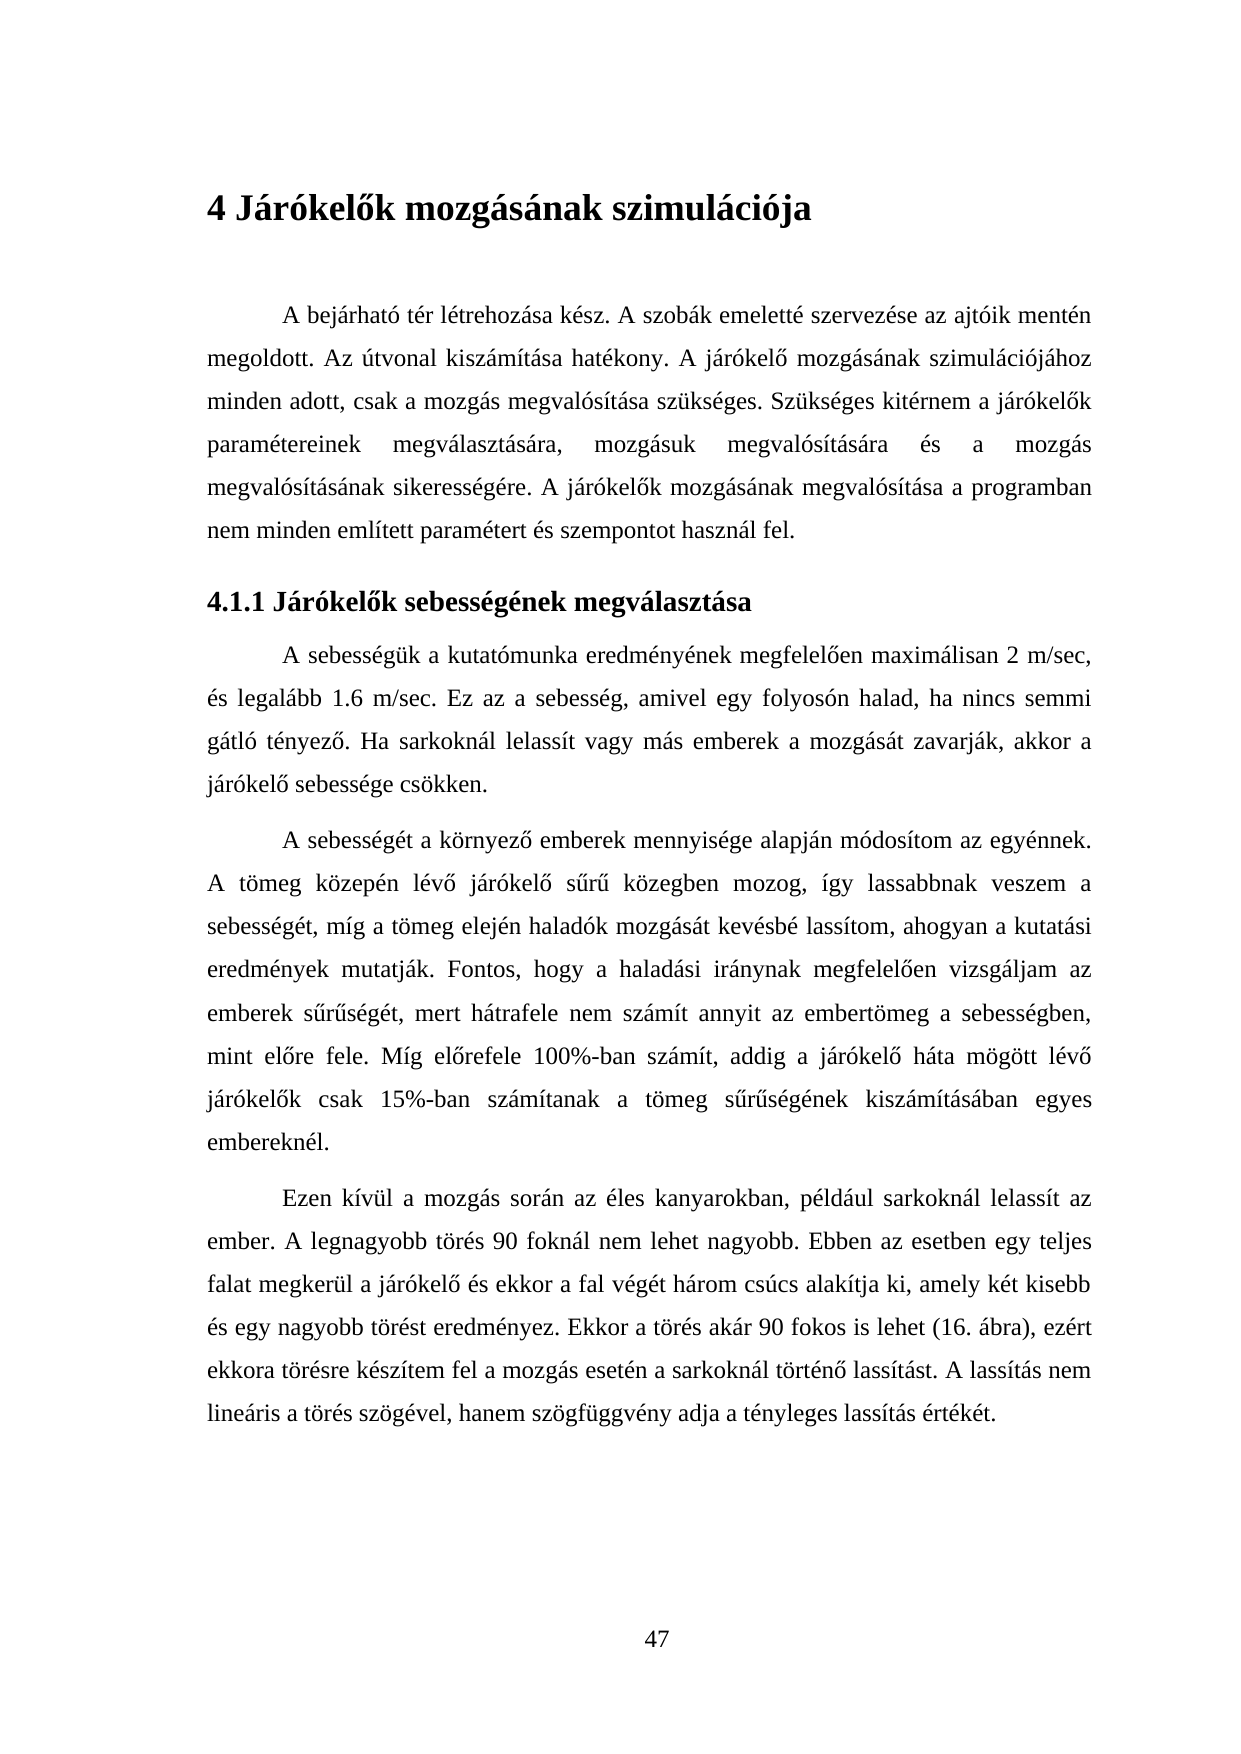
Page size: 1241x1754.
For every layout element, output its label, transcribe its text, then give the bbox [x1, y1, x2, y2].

text Ezen kívül a mozgás során az éles kanyarokban, például sarkoknál lelassít az ember. A legnagyobb törés 90 foknál nem lehet nagyobb. Ebben az esetben egy teljes falat megkerül a járókelő és ekkor a fal végét három csúcs alakítja ki, amely két kisebb és egy nagyobb törést eredményez. Ekkor a törés akár 90 fokos is lehet (16. ábra), ezért ekkora törésre készítem fel a mozgás esetén a sarkoknál történő lassítást. A lassítás nem lineáris a törés szögével, hanem szögfüggvény adja a tényleges lassítás értékét. [207, 1183, 1092, 1427]
text A bejárható tér létrehozása kész. A szobák emeletté szervezése az ajtóik mentén megoldott. Az útvonal kiszámítása hatékony. A járókelő mozgásának szimulációjához minden adott, csak a mozgás megvalósítása szükséges. Szükséges kitérnem a járókelők paramétereinek megválasztására, mozgásuk megvalósítására és a mozgás megvalósításának sikerességére. A járókelők mozgásának megvalósítása a programban nem minden említett paramétert és szempontot használ fel. [207, 300, 1092, 544]
text A sebességét a környező emberek mennyisége alapján módosítom az egyénnek. A tömeg közepén lévő járókelő sűrű közegben mozog, így lassabbnak veszem a sebességét, míg a tömeg elején haladók mozgását kevésbé lassítom, ahogyan a kutatási eredmények mutatják. Fontos, hogy a haladási iránynak megfelelően vizsgáljam az emberek sűrűségét, mert hátrafele nem számít annyit az embertömeg a sebességben, mint előre fele. Míg előrefele 100%-ban számít, addig a járókelő háta mögött lévő járókelők csak 15%-ban számítanak a tömeg sűrűségének kiszámításában egyes embereknél. [207, 825, 1092, 1156]
text A sebességük a kutatómunka eredményének megfelelően maximálisan 2 m/sec, és legalább 1.6 m/sec. Ez az a sebesség, amivel egy folyosón halad, ha nincs semmi gátló tényező. Ha sarkoknál lelassít vagy más emberek a mozgását zavarják, akkor a járókelő sebessége csökken. [207, 640, 1092, 798]
subtitle Járókelők mozgásának szimulációja [207, 185, 1092, 228]
subtitle Járókelők sebességének megválasztása [207, 584, 1092, 617]
